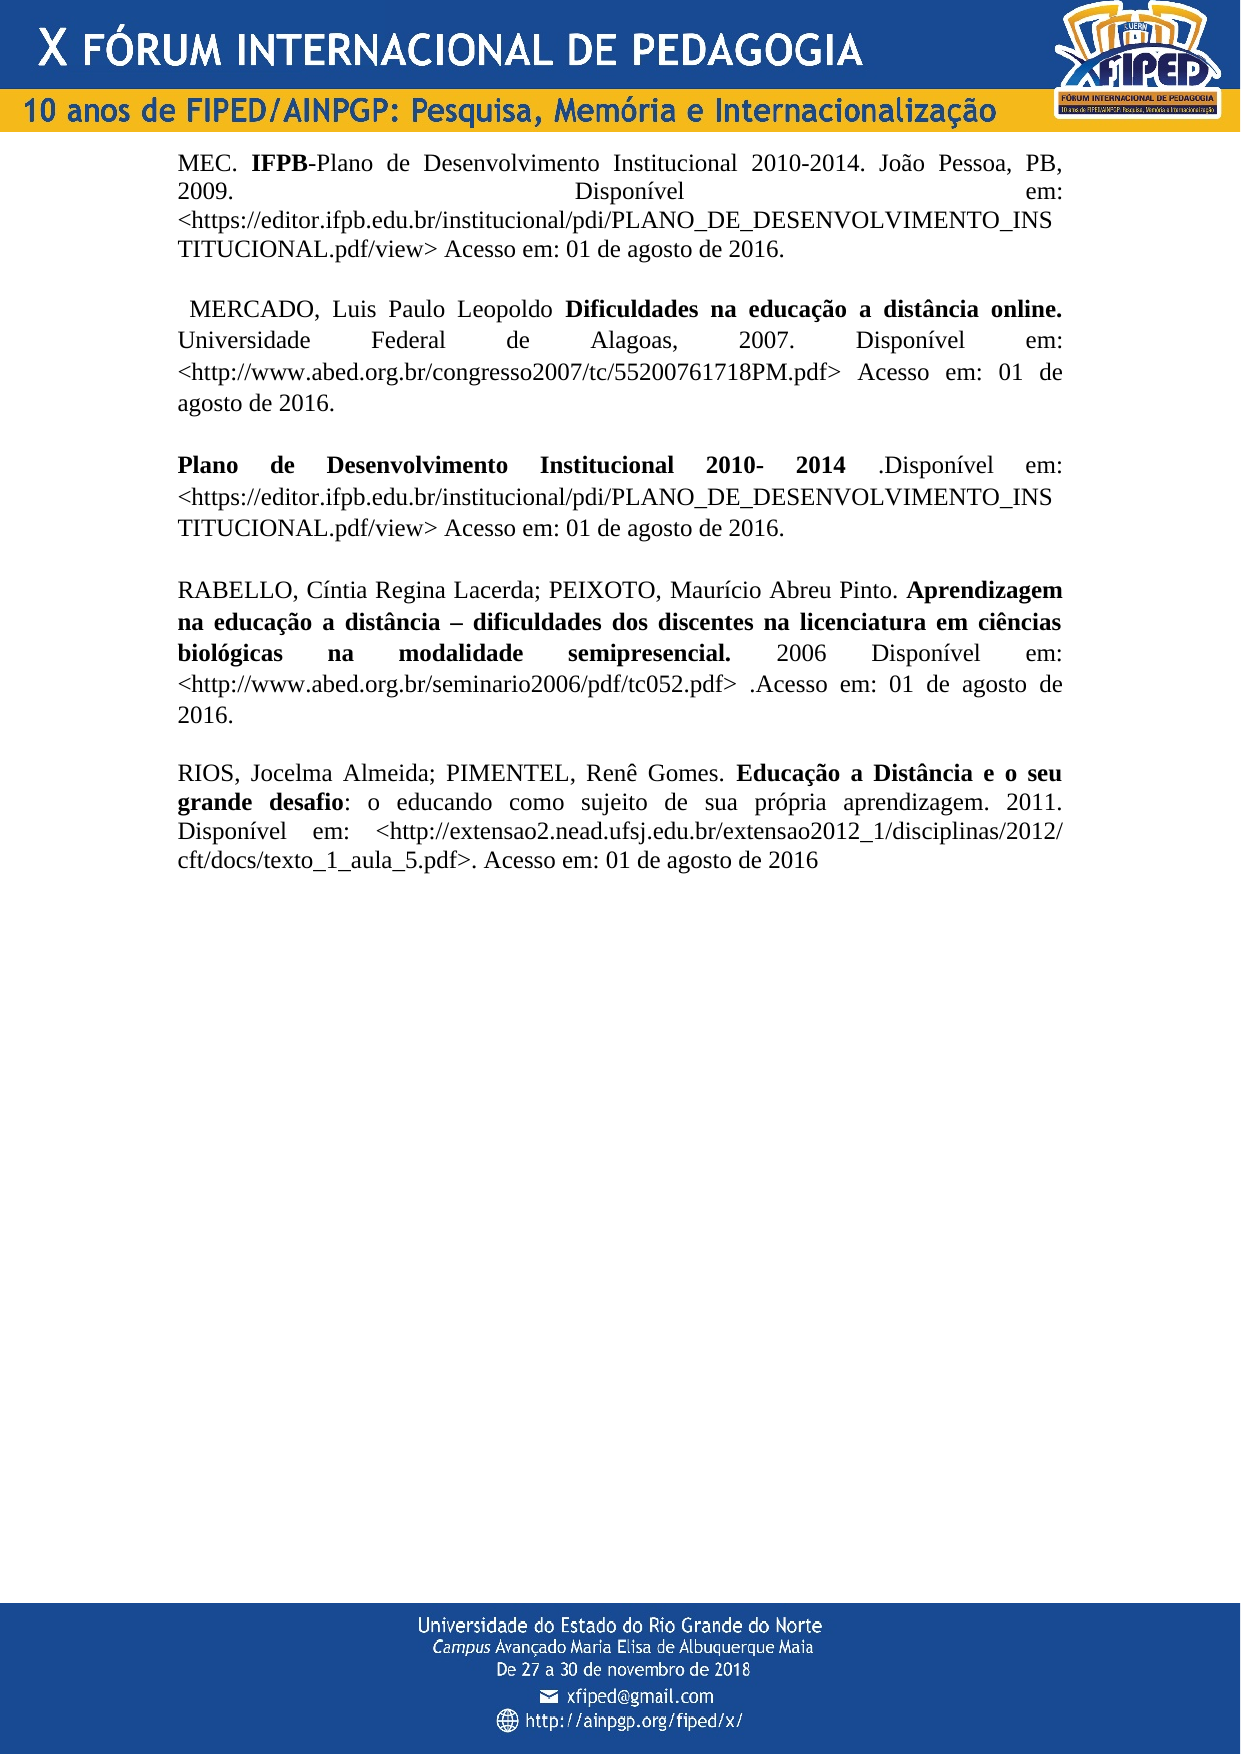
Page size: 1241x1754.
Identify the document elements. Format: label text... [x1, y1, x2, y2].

list Plano de Desenvolvimento Institucional 2010- 2014 .Disponível em: <https://editor.ifpb.edu.br/institucional/pdi/PLANO_DE_DESENVOLVIMENTO_INSTITUCIONAL.pdf/view> Acesso em: 01 de agosto de 2016. [177, 448, 1063, 542]
picture [0, 0, 1241, 132]
text MEC. IFPB-Plano de Desenvolvimento Institucional 2010-2014. João Pessoa, PB, 2009. Disponível em: <https://editor.ifpb.edu.br/institucional/pdi/PLANO_DE_DESENVOLVIMENTO_INSTITUCIONAL.pdf/view> Acesso em: 01 de agosto de 2016. [177, 148, 1063, 263]
list RABELLO, Cíntia Regina Lacerda; PEIXOTO, Maurício Abreu Pinto. Aprendizagem na educação a distância – dificuldades dos discentes na licenciatura em ciências biológicas na modalidade semipresencial. 2006 Disponível em: <http://www.abed.org.br/seminario2006/pdf/tc052.pdf> .Acesso em: 01 de agosto de 2016. [177, 573, 1063, 729]
list MERCADO, Luis Paulo Leopoldo Dificuldades na educação a distância online. Universidade Federal de Alagoas, 2007. Disponível em: <http://www.abed.org.br/congresso2007/tc/55200761718PM.pdf> Acesso em: 01 de agosto de 2016. [177, 292, 1063, 417]
picture [0, 1603, 1241, 1754]
text RIOS, Jocelma Almeida; PIMENTEL, Renê Gomes. Educação a Distância e o seu grande desafio: o educando como sujeito de sua própria aprendizagem. 2011. Disponível em: <http://extensao2.nead.ufsj.edu.br/extensao2012_1/disciplinas/2012/cft/docs/texto_1_aula_5.pdf>. Acesso em: 01 de agosto de 2016 [177, 758, 1063, 873]
